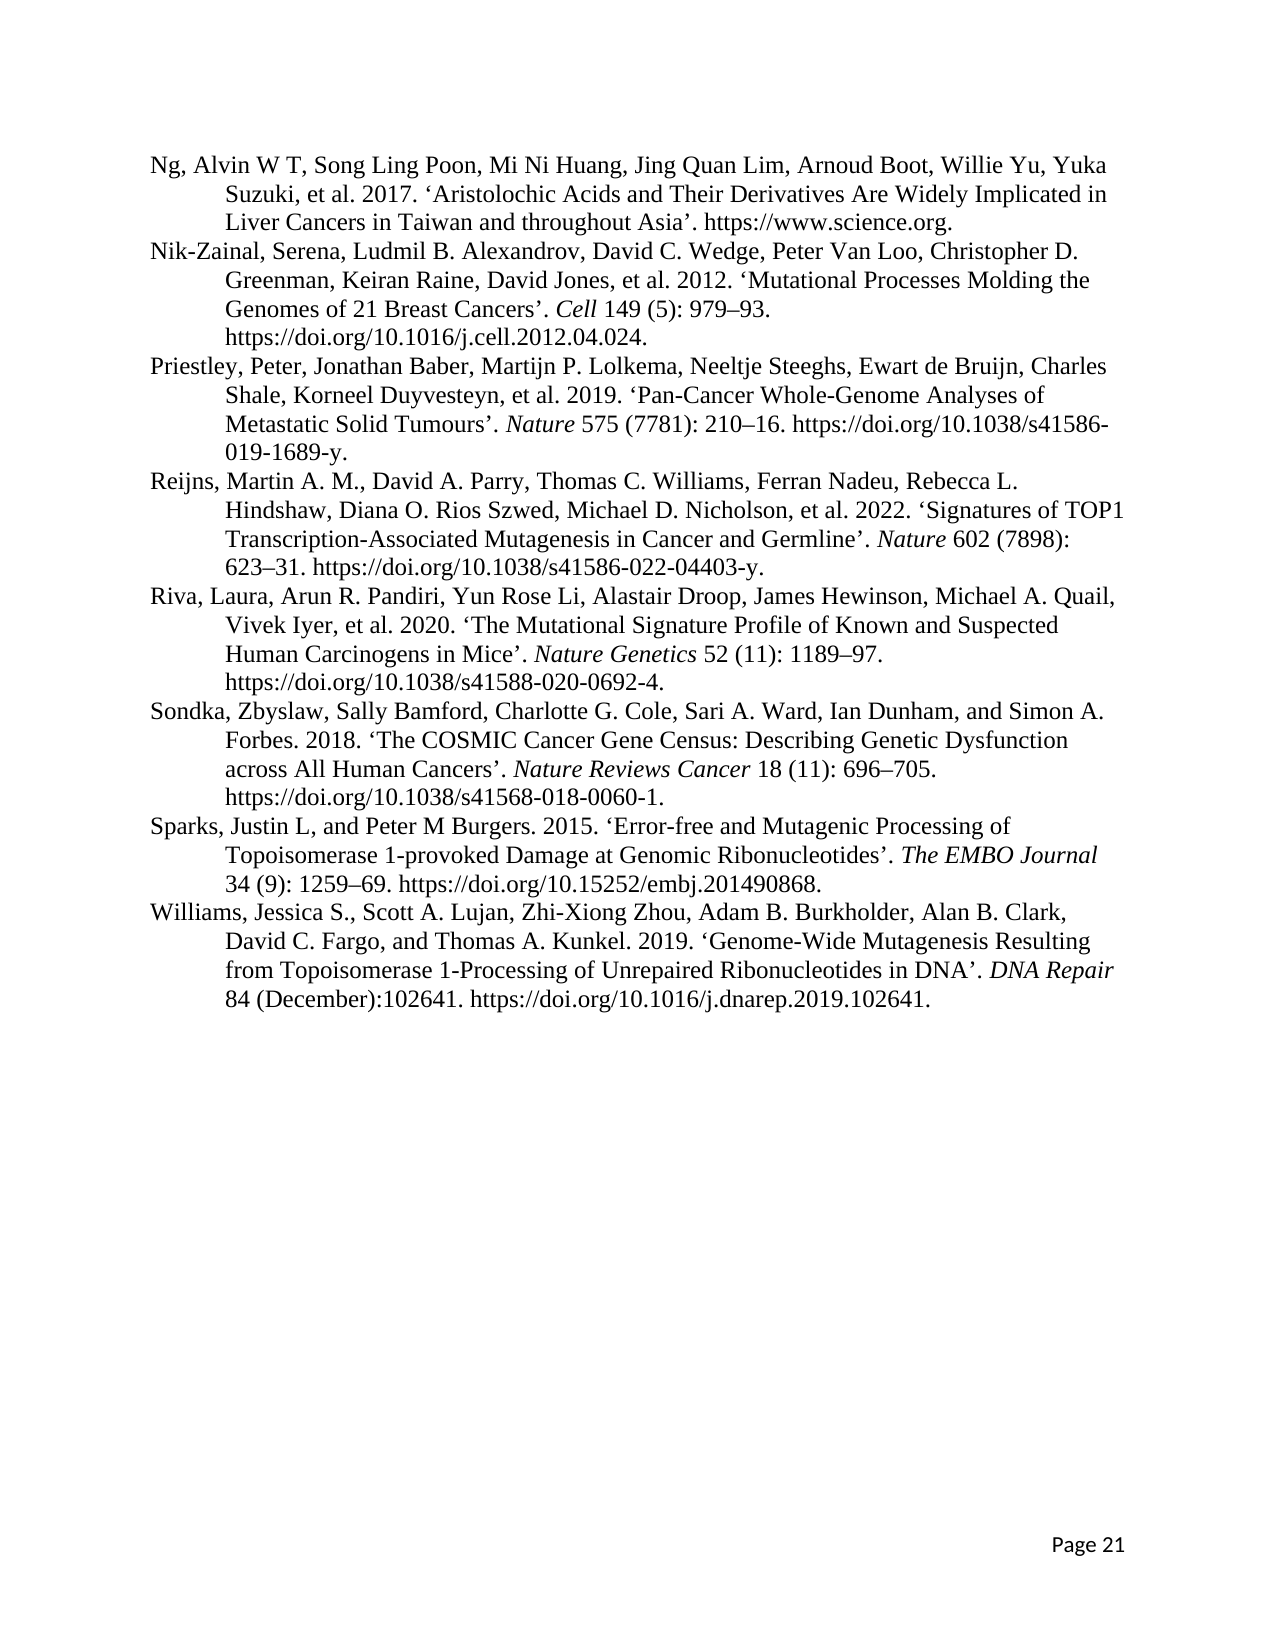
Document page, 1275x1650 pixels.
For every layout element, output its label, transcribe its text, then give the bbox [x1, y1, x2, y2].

text Sparks, Justin L, and Peter M Burgers. 2015. ‘Error‐free and Mutagenic Processing of Topoisomerase 1‐provoked Damage at Genomic Ribonucleotides’. The EMBO Journal 34 (9): 1259–69. https://doi.org/10.15252/embj.201490868. [150, 811, 1125, 897]
text Reijns, Martin A. M., David A. Parry, Thomas C. Williams, Ferran Nadeu, Rebecca L. Hindshaw, Diana O. Rios Szwed, Michael D. Nicholson, et al. 2022. ‘Signatures of TOP1 Transcription-Associated Mutagenesis in Cancer and Germline’. Nature 602 (7898): 623–31. https://doi.org/10.1038/s41586-022-04403-y. [150, 466, 1125, 581]
text Williams, Jessica S., Scott A. Lujan, Zhi-Xiong Zhou, Adam B. Burkholder, Alan B. Clark, David C. Fargo, and Thomas A. Kunkel. 2019. ‘Genome-Wide Mutagenesis Resulting from Topoisomerase 1-Processing of Unrepaired Ribonucleotides in DNA’. DNA Repair 84 (December):102641. https://doi.org/10.1016/j.dnarep.2019.102641. [150, 897, 1125, 1012]
text Ng, Alvin W T, Song Ling Poon, Mi Ni Huang, Jing Quan Lim, Arnoud Boot, Willie Yu, Yuka Suzuki, et al. 2017. ‘Aristolochic Acids and Their Derivatives Are Widely Implicated in Liver Cancers in Taiwan and throughout Asia’. https://www.science.org. [150, 150, 1125, 236]
text Sondka, Zbyslaw, Sally Bamford, Charlotte G. Cole, Sari A. Ward, Ian Dunham, and Simon A. Forbes. 2018. ‘The COSMIC Cancer Gene Census: Describing Genetic Dysfunction across All Human Cancers’. Nature Reviews Cancer 18 (11): 696–705. https://doi.org/10.1038/s41568-018-0060-1. [150, 696, 1125, 811]
text Nik-Zainal, Serena, Ludmil B. Alexandrov, David C. Wedge, Peter Van Loo, Christopher D. Greenman, Keiran Raine, David Jones, et al. 2012. ‘Mutational Processes Molding the Genomes of 21 Breast Cancers’. Cell 149 (5): 979–93. https://doi.org/10.1016/j.cell.2012.04.024. [150, 236, 1125, 351]
text Priestley, Peter, Jonathan Baber, Martijn P. Lolkema, Neeltje Steeghs, Ewart de Bruijn, Charles Shale, Korneel Duyvesteyn, et al. 2019. ‘Pan-Cancer Whole-Genome Analyses of Metastatic Solid Tumours’. Nature 575 (7781): 210–16. https://doi.org/10.1038/s41586-019-1689-y. [150, 351, 1125, 466]
text Riva, Laura, Arun R. Pandiri, Yun Rose Li, Alastair Droop, James Hewinson, Michael A. Quail, Vivek Iyer, et al. 2020. ‘The Mutational Signature Profile of Known and Suspected Human Carcinogens in Mice’. Nature Genetics 52 (11): 1189–97. https://doi.org/10.1038/s41588-020-0692-4. [150, 581, 1125, 696]
